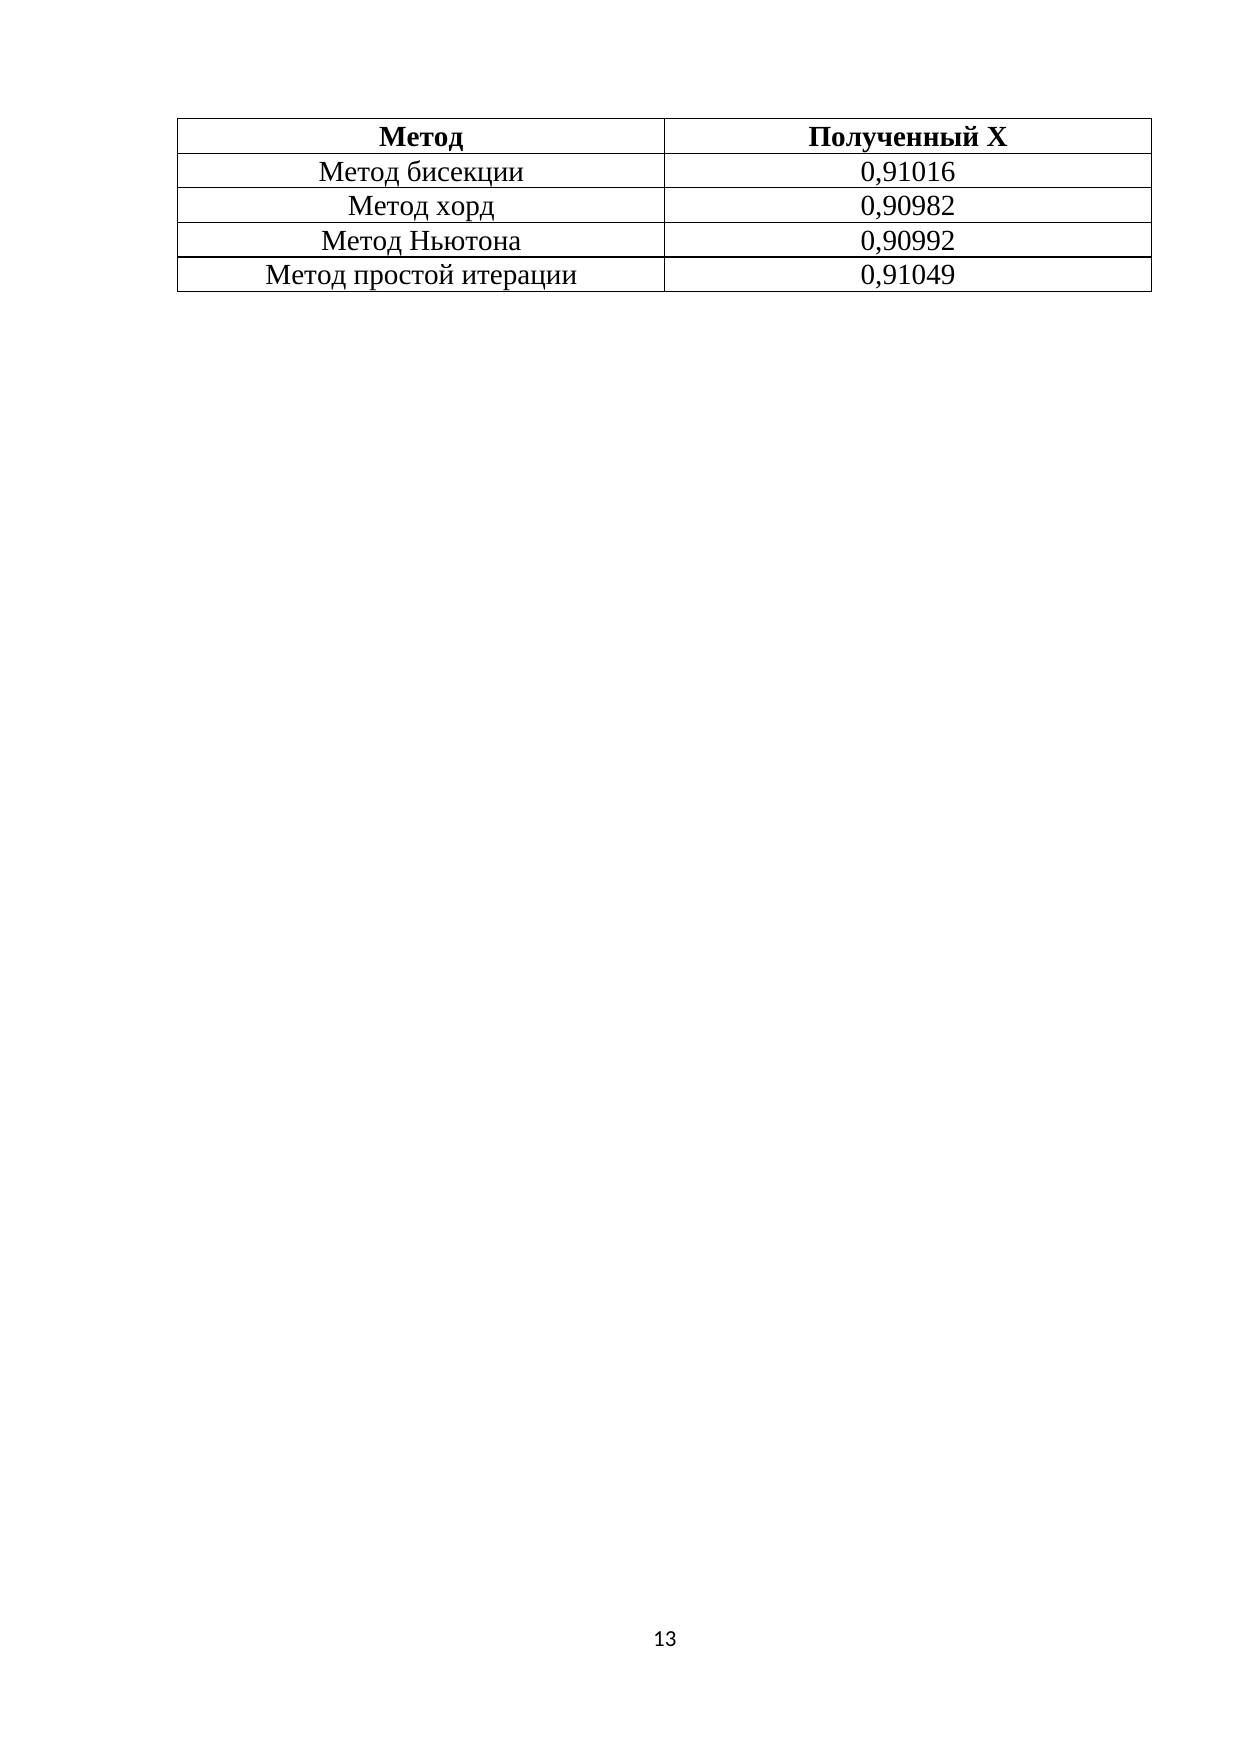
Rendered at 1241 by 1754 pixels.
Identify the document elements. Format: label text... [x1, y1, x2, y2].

table_cell 0,90982 [665, 188, 1151, 222]
table_cell 0,91016 [665, 154, 1151, 187]
table_header Метод [178, 119, 664, 153]
table_cell Метод хорд [178, 188, 664, 222]
table_cell Метод простой итерации [178, 258, 664, 291]
table_cell Метод Ньютона [178, 223, 664, 256]
table_cell Метод бисекции [178, 154, 664, 187]
table_cell 0,91049 [665, 258, 1151, 291]
table_header Полученный Х [665, 119, 1151, 153]
table_cell 0,90992 [665, 223, 1151, 256]
